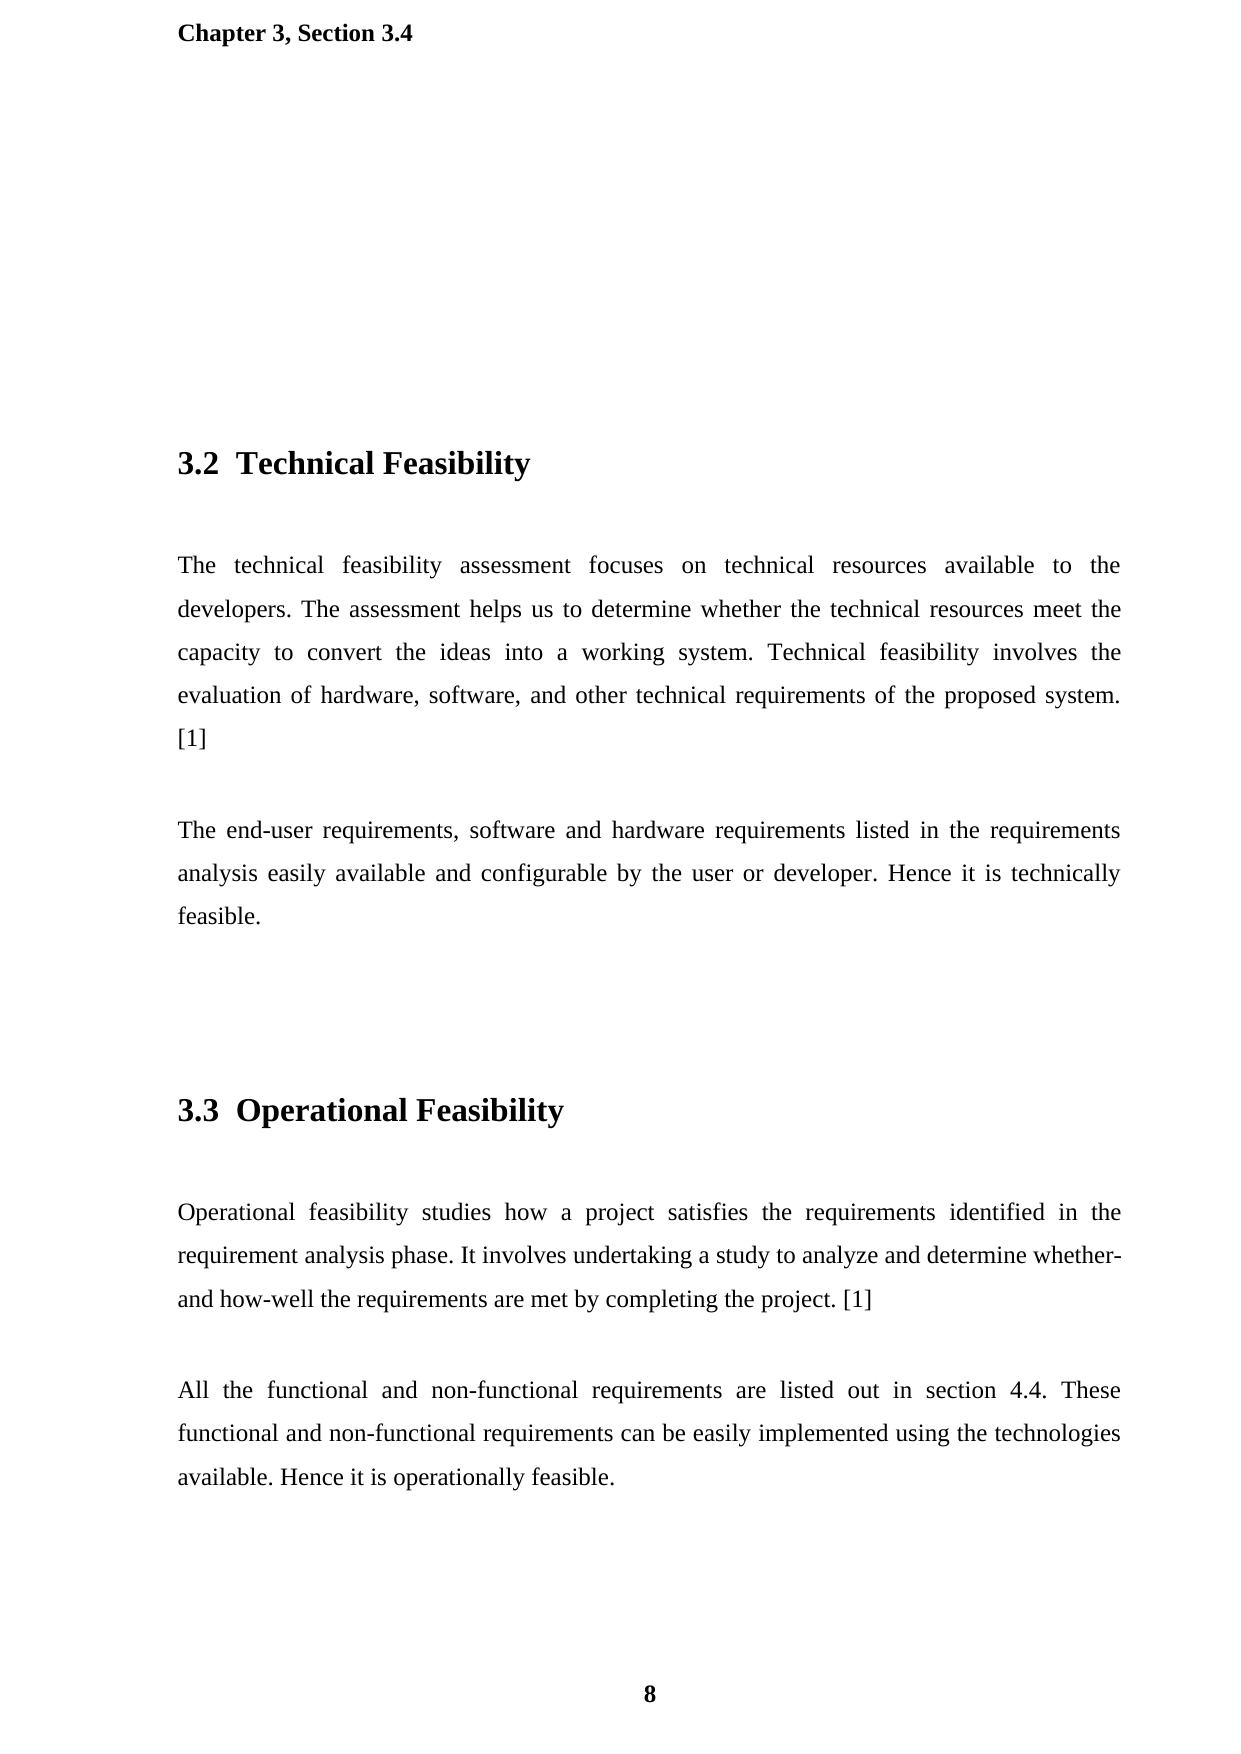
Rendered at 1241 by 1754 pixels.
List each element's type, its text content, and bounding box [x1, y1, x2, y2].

text Operational feasibility studies how a project satisfies the requirements identified in the requirement analysis phase. It involves undertaking a study to analyze and determine whether-and how-well the requirements are met by completing the project. [177, 1197, 1122, 1312]
text All the functional and non-functional requirements are listed out in section 4.4. These functional and non-functional requirements can be easily implemented using the technologies available. Hence it is operationally feasible. [177, 1375, 1122, 1490]
subtitle Operational Feasibility [177, 1090, 1122, 1128]
text The technical feasibility assessment focuses on technical resources available to the developers. The assessment helps us to determine whether the technical resources meet the capacity to convert the ideas into a working system. Technical feasibility involves the evaluation of hardware, software, and other technical requirements of the proposed system. [177, 551, 1122, 752]
text The end-user requirements, software and hardware requirements listed in the requirements analysis easily available and configurable by the user or developer. Hence it is technically feasible. [177, 815, 1122, 930]
subtitle Technical Feasibility [177, 443, 1122, 481]
